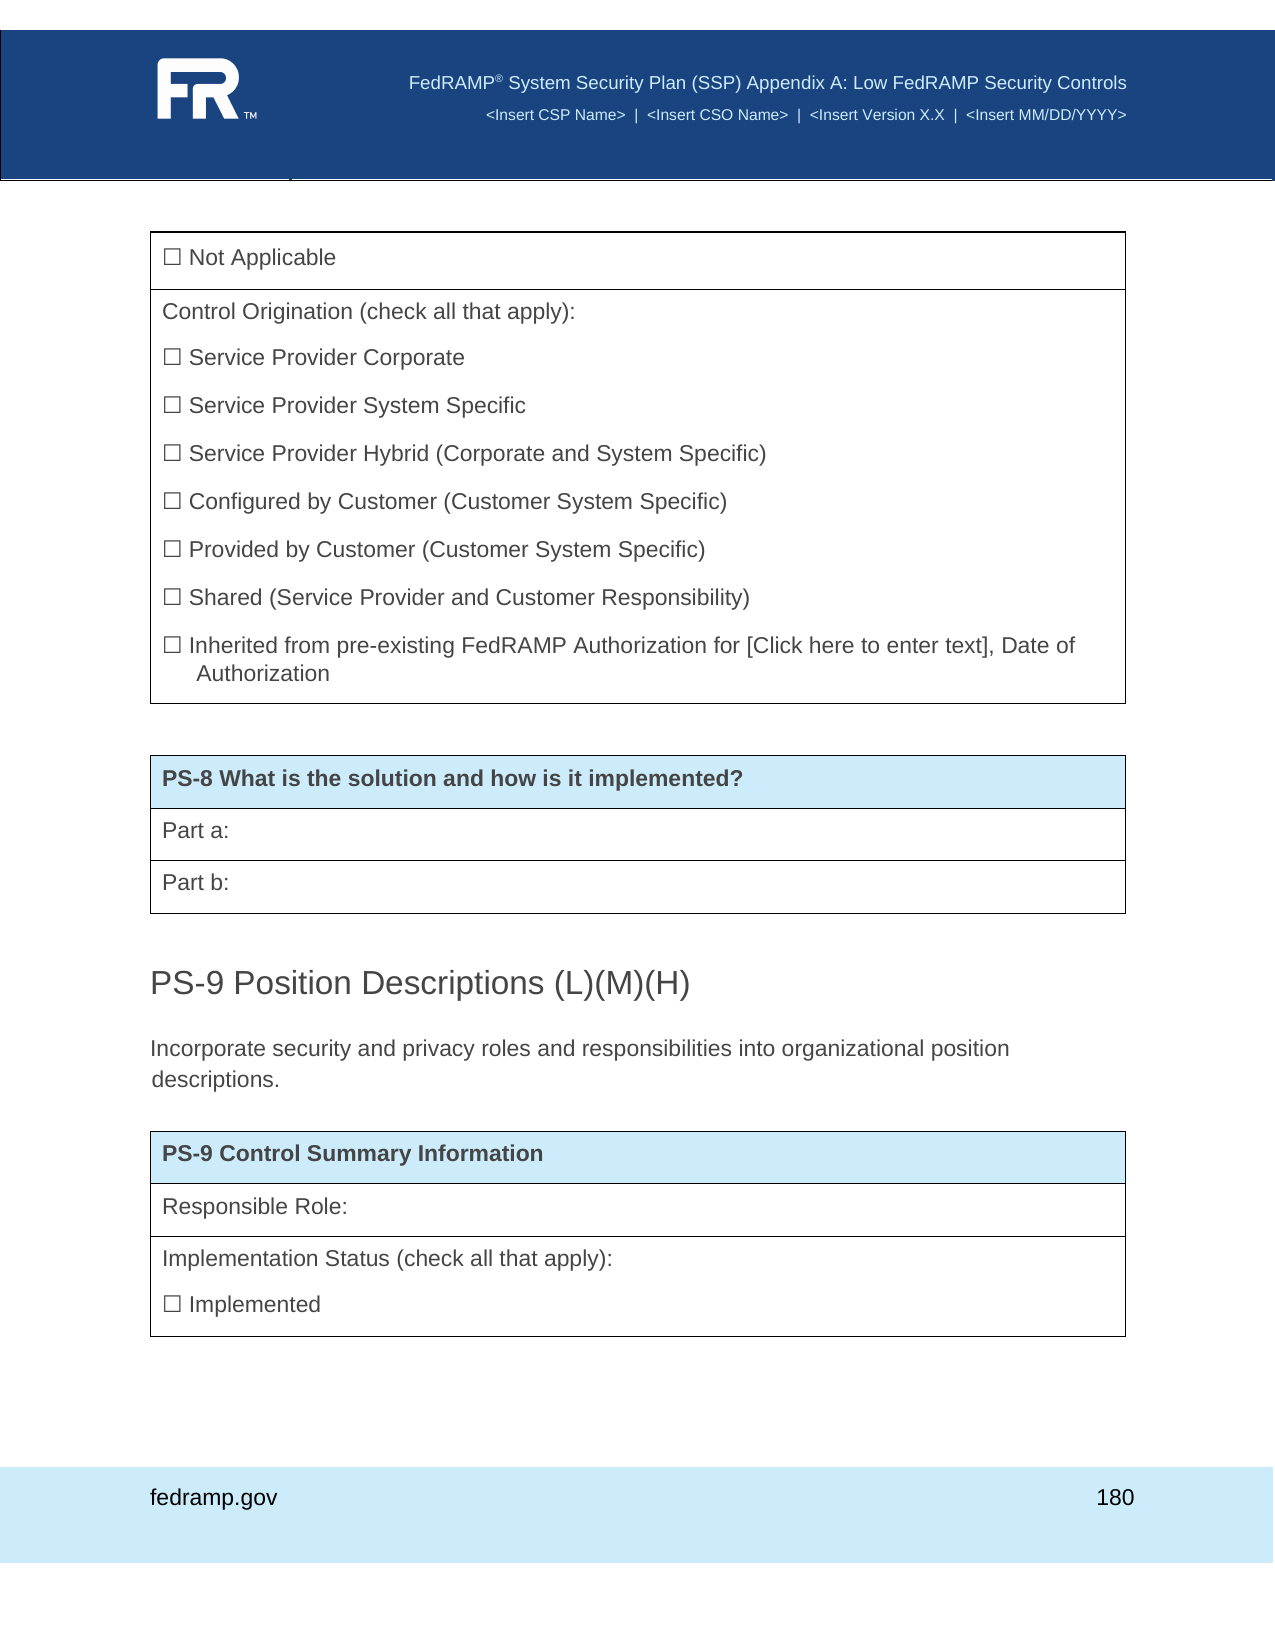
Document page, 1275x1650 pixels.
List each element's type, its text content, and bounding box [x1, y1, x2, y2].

table_cell Part b: [151, 861, 1125, 912]
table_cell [151, 233, 1125, 289]
table_cell Control Origination (check all that apply): Service Provider Corporate Service Provider System Specific Service Provider Hybrid (Corporate and System Specific) Configured by Customer (Customer System Specific) Provided by Customer (Customer System Specific) Shared (Service Provider and Customer Responsibility) Inherited from pre-existing FedRAMP Authorization for [Click here to enter text], Date of Authorization [151, 290, 1125, 703]
table_header PS-9 Control Summary Information [151, 1132, 1125, 1183]
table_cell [151, 1237, 1125, 1336]
table_header PS-8 What is the solution and how is it implemented? [151, 756, 1125, 808]
table_cell Responsible Role: [151, 1184, 1125, 1236]
text Incorporate security and privacy roles and responsibilities into organizational position descriptions. [150, 1034, 1125, 1092]
subtitle PS-9 Position Descriptions (L)(M)(H) [150, 963, 1125, 1002]
picture [157, 58, 257, 119]
table_cell Part a: [151, 809, 1125, 860]
